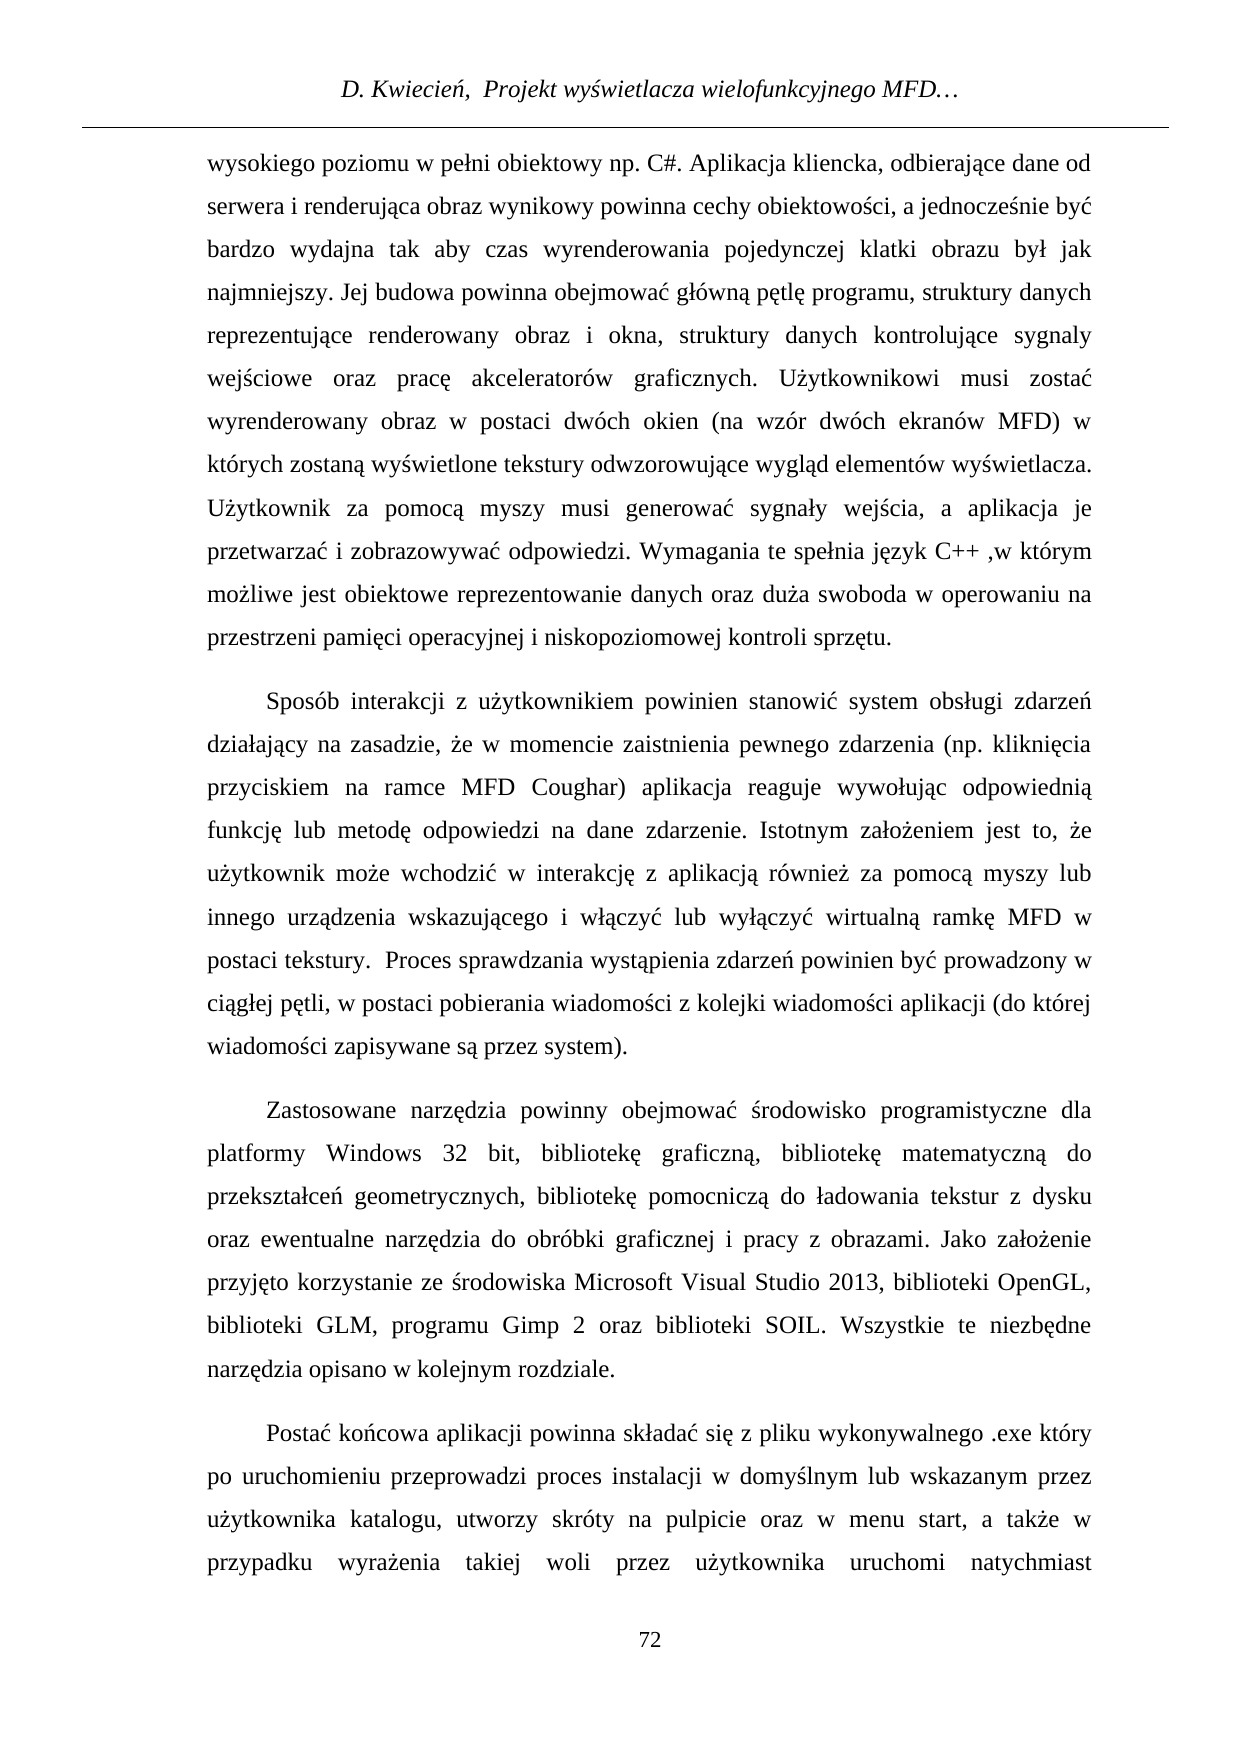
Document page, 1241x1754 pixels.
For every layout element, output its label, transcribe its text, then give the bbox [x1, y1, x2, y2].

text Zastosowane narzędzia powinny obejmować środowisko programistyczne dla platformy Windows 32 bit, bibliotekę graficzną, bibliotekę matematyczną do przekształceń geometrycznych, bibliotekę pomocniczą do ładowania tekstur z dysku oraz ewentualne narzędzia do obróbki graficznej i pracy z obrazami. Jako założenie przyjęto korzystanie ze środowiska Microsoft Visual Studio 2013, biblioteki OpenGL, biblioteki GLM, programu Gimp 2 oraz biblioteki SOIL. Wszystkie te niezbędne narzędzia opisano w kolejnym rozdziale. [207, 1095, 1092, 1382]
text Sposób interakcji z użytkownikiem powinien stanowić system obsługi zdarzeń działający na zasadzie, że w momencie zaistnienia pewnego zdarzenia (np. kliknięcia przyciskiem na ramce MFD Coughar) aplikacja reaguje wywołując odpowiednią funkcję lub metodę odpowiedzi na dane zdarzenie. Istotnym założeniem jest to, że użytkownik może wchodzić w interakcję z aplikacją również za pomocą myszy lub innego urządzenia wskazującego i włączyć lub wyłączyć wirtualną ramkę MFD w postaci tekstury. Proces sprawdzania wystąpienia zdarzeń powinien być prowadzony w ciągłej pętli, w postaci pobierania wiadomości z kolejki wiadomości aplikacji (do której wiadomości zapisywane są przez system). [207, 686, 1092, 1060]
